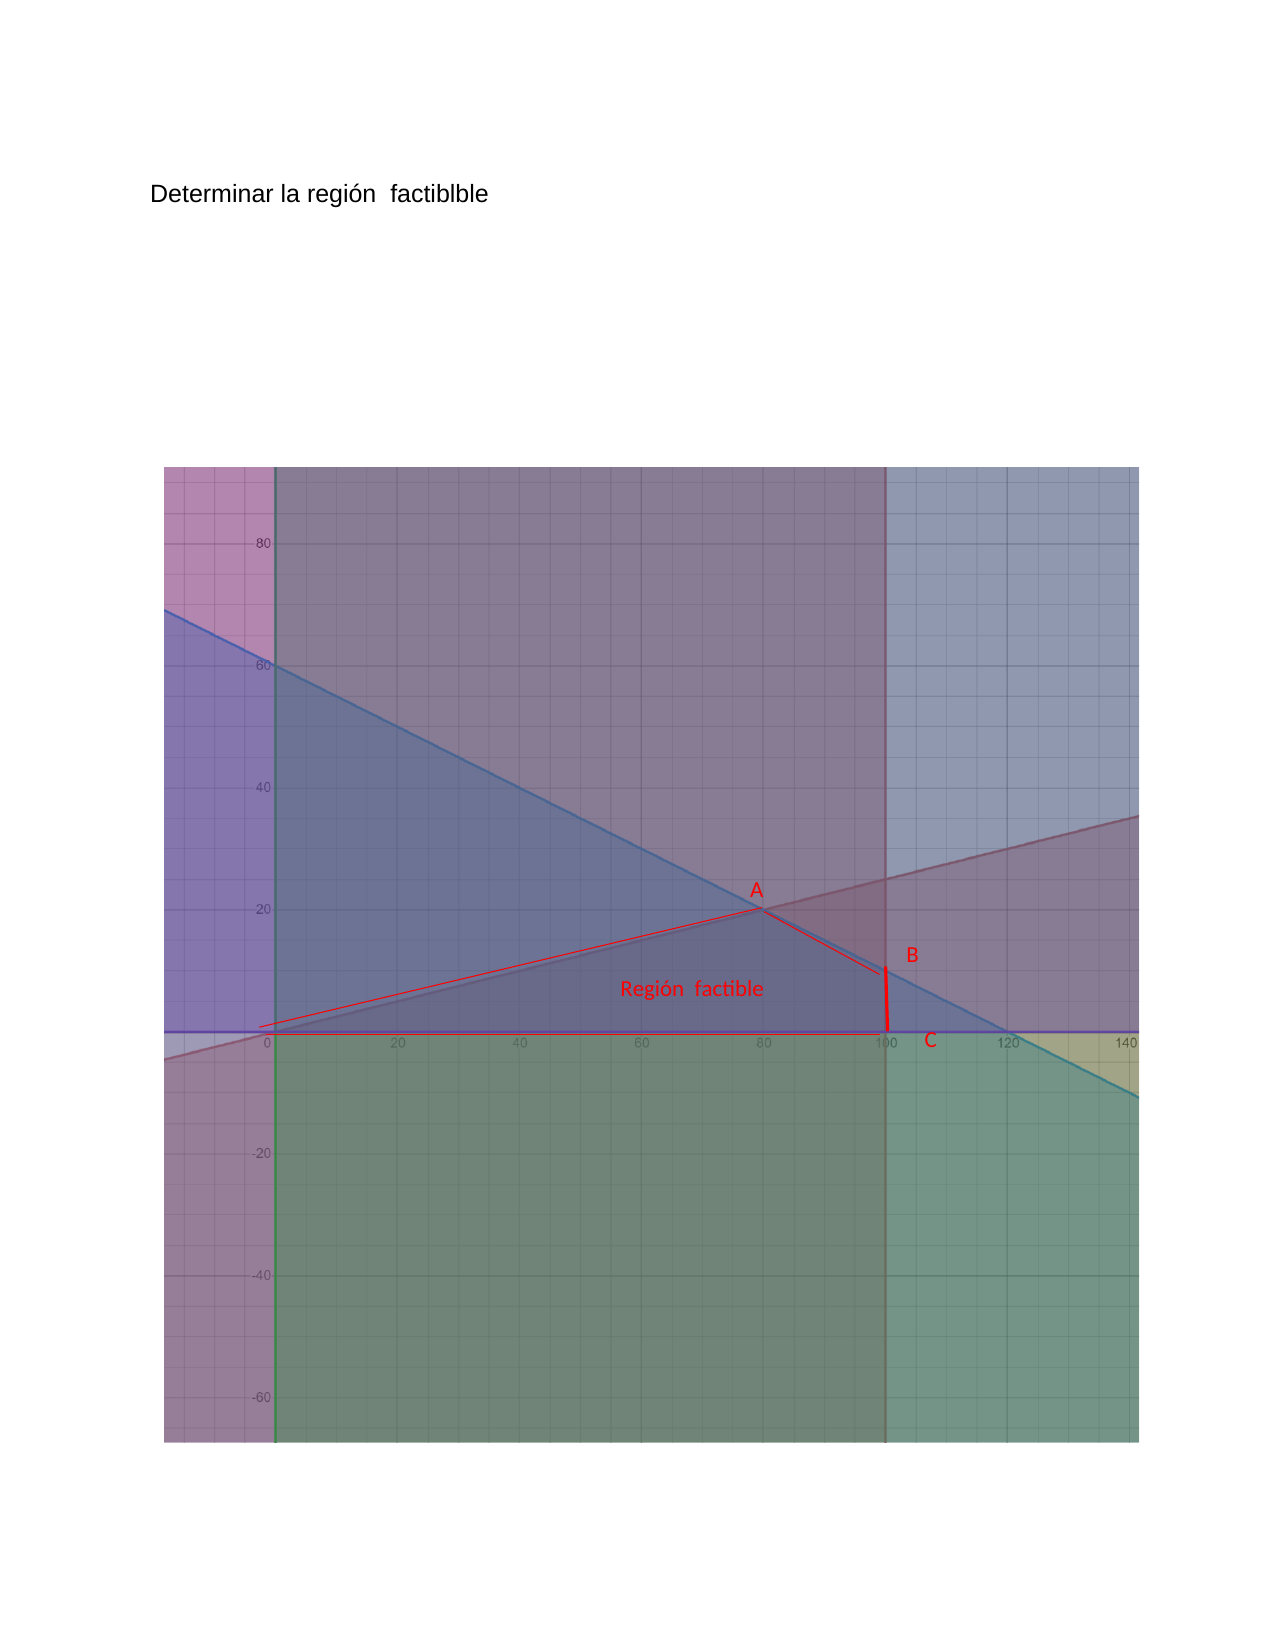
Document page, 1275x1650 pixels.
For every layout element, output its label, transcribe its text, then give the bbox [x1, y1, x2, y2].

picture [164, 467, 1140, 1443]
text Determinar la región factiblble [150, 179, 1125, 207]
